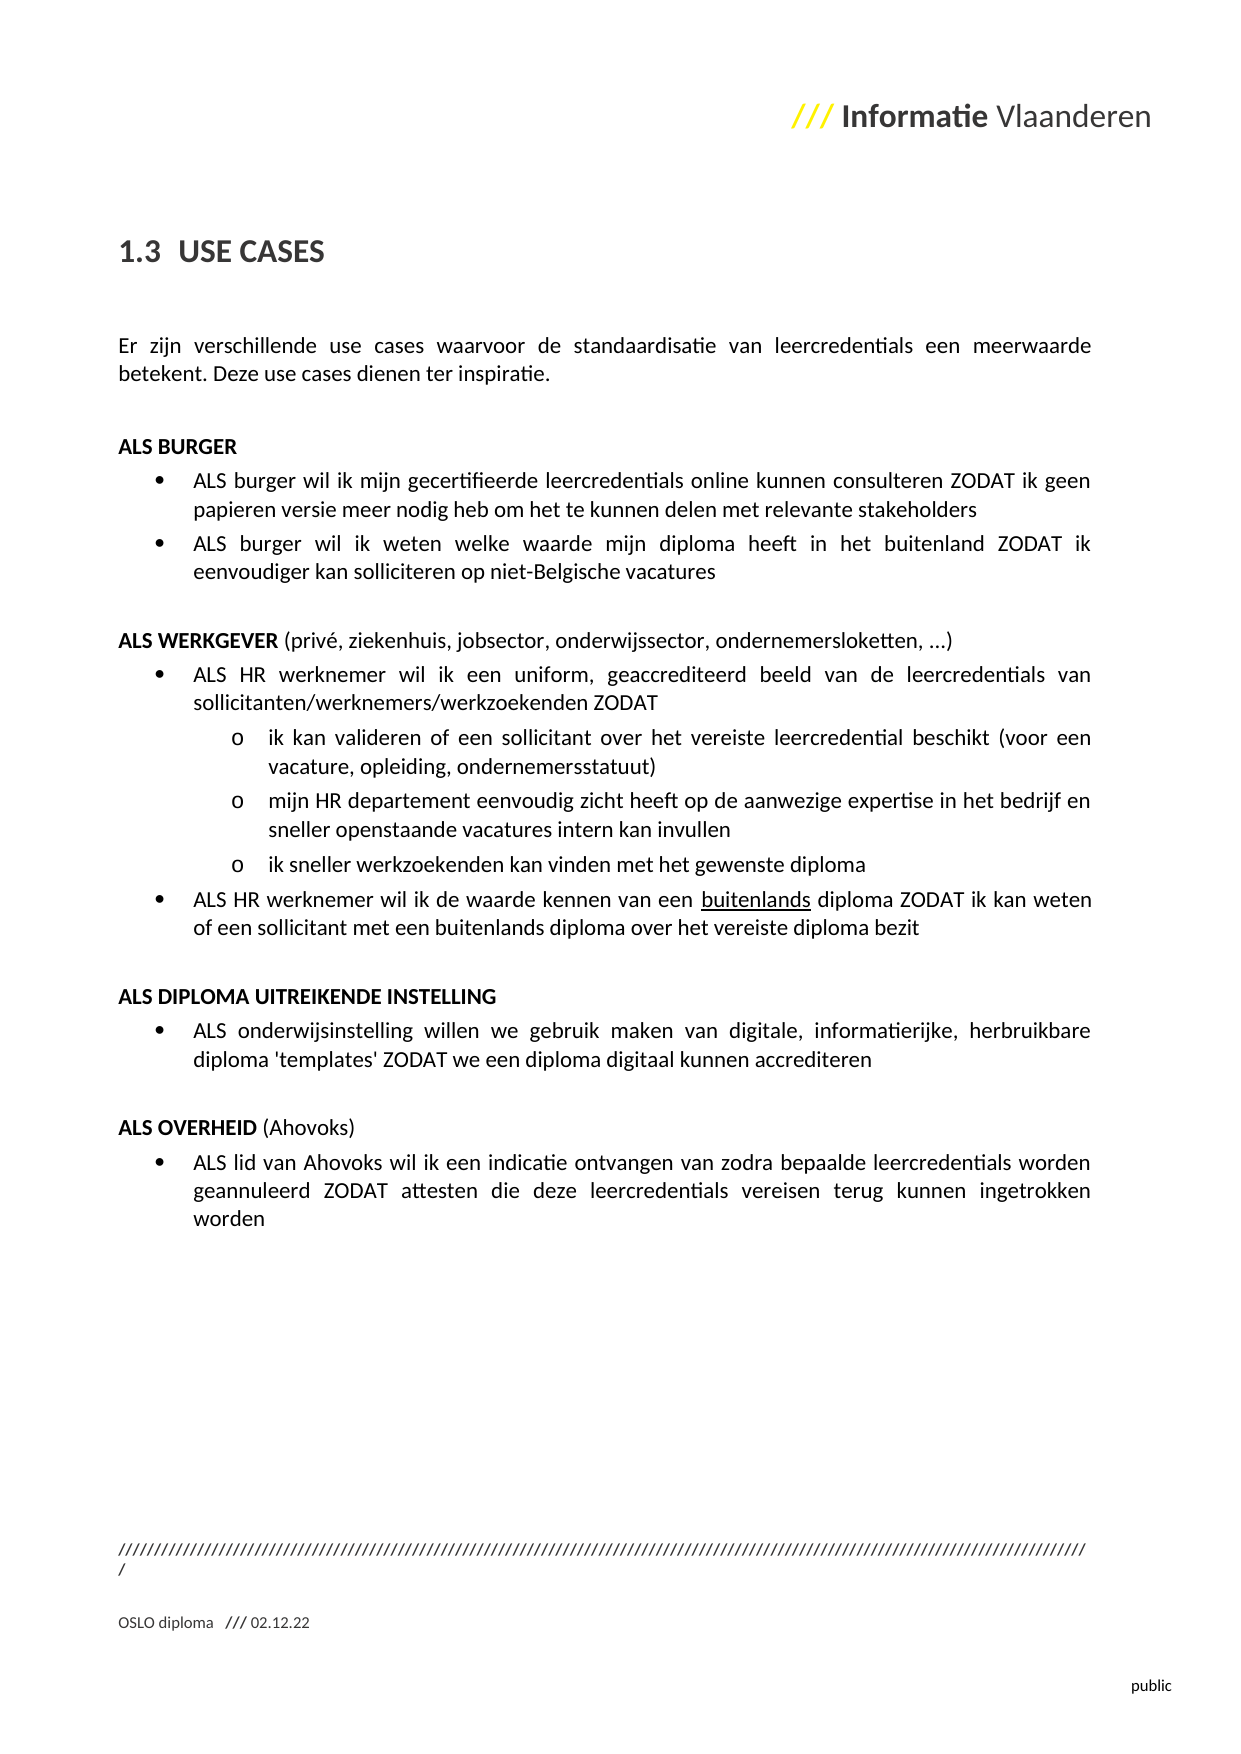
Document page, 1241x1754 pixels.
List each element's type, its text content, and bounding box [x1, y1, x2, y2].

text ALS DIPLOMA UITREIKENDE INSTELLING [118, 982, 1093, 1010]
text ALS OVERHEID (Ahovoks) [118, 1113, 1093, 1142]
list ALS HR werknemer wil ik de waarde kennen van een buitenlands diploma ZODAT ik kan weten of een sollicitant met een buitenlands diploma over het vereiste diploma bezit [156, 885, 1093, 942]
list ALS onderwijsinstelling willen we gebruik maken van digitale, informatierijke, herbruikbare diploma 'templates' ZODAT we een diploma digitaal kunnen accrediteren [156, 1017, 1093, 1073]
list ALS HR werknemer wil ik een uniform, geaccrediteerd beeld van de leercredentials van sollicitanten/werknemers/werkzoekenden ZODAT [156, 660, 1093, 717]
subtitle USE CASES [118, 230, 1093, 271]
text Er zijn verschillende use cases waarvoor de standaardisatie van leercredentials een meerwaarde betekent. Deze use cases dienen ter inspiratie. [118, 331, 1093, 387]
list ALS burger wil ik mijn gecertifieerde leercredentials online kunnen consulteren ZODAT ik geen papieren versie meer nodig heb om het te kunnen delen met relevante stakeholders [156, 467, 1093, 523]
text ALS WERKGEVER (privé, ziekenhuis, jobsector, onderwijssector, ondernemersloketten, ...) [118, 626, 1093, 654]
list mijn HR departement eenvoudig zicht heeft op de aanwezige expertise in het bedrijf en sneller openstaande vacatures intern kan invullen [231, 786, 1093, 844]
list ik sneller werkzoekenden kan vinden met het gewenste diploma [231, 850, 1093, 879]
list ik kan valideren of een sollicitant over het vereiste leercredential beschikt (voor een vacature, opleiding, ondernemersstatuut) [231, 723, 1093, 780]
text ALS BURGER [118, 432, 1093, 460]
list ALS burger wil ik weten welke waarde mijn diploma heeft in het buitenland ZODAT ik eenvoudiger kan solliciteren op niet-Belgische vacatures [156, 529, 1093, 585]
list ALS lid van Ahovoks wil ik een indicatie ontvangen van zodra bepaalde leercredentials worden geannuleerd ZODAT attesten die deze leercredentials vereisen terug kunnen ingetrokken worden [156, 1148, 1093, 1232]
